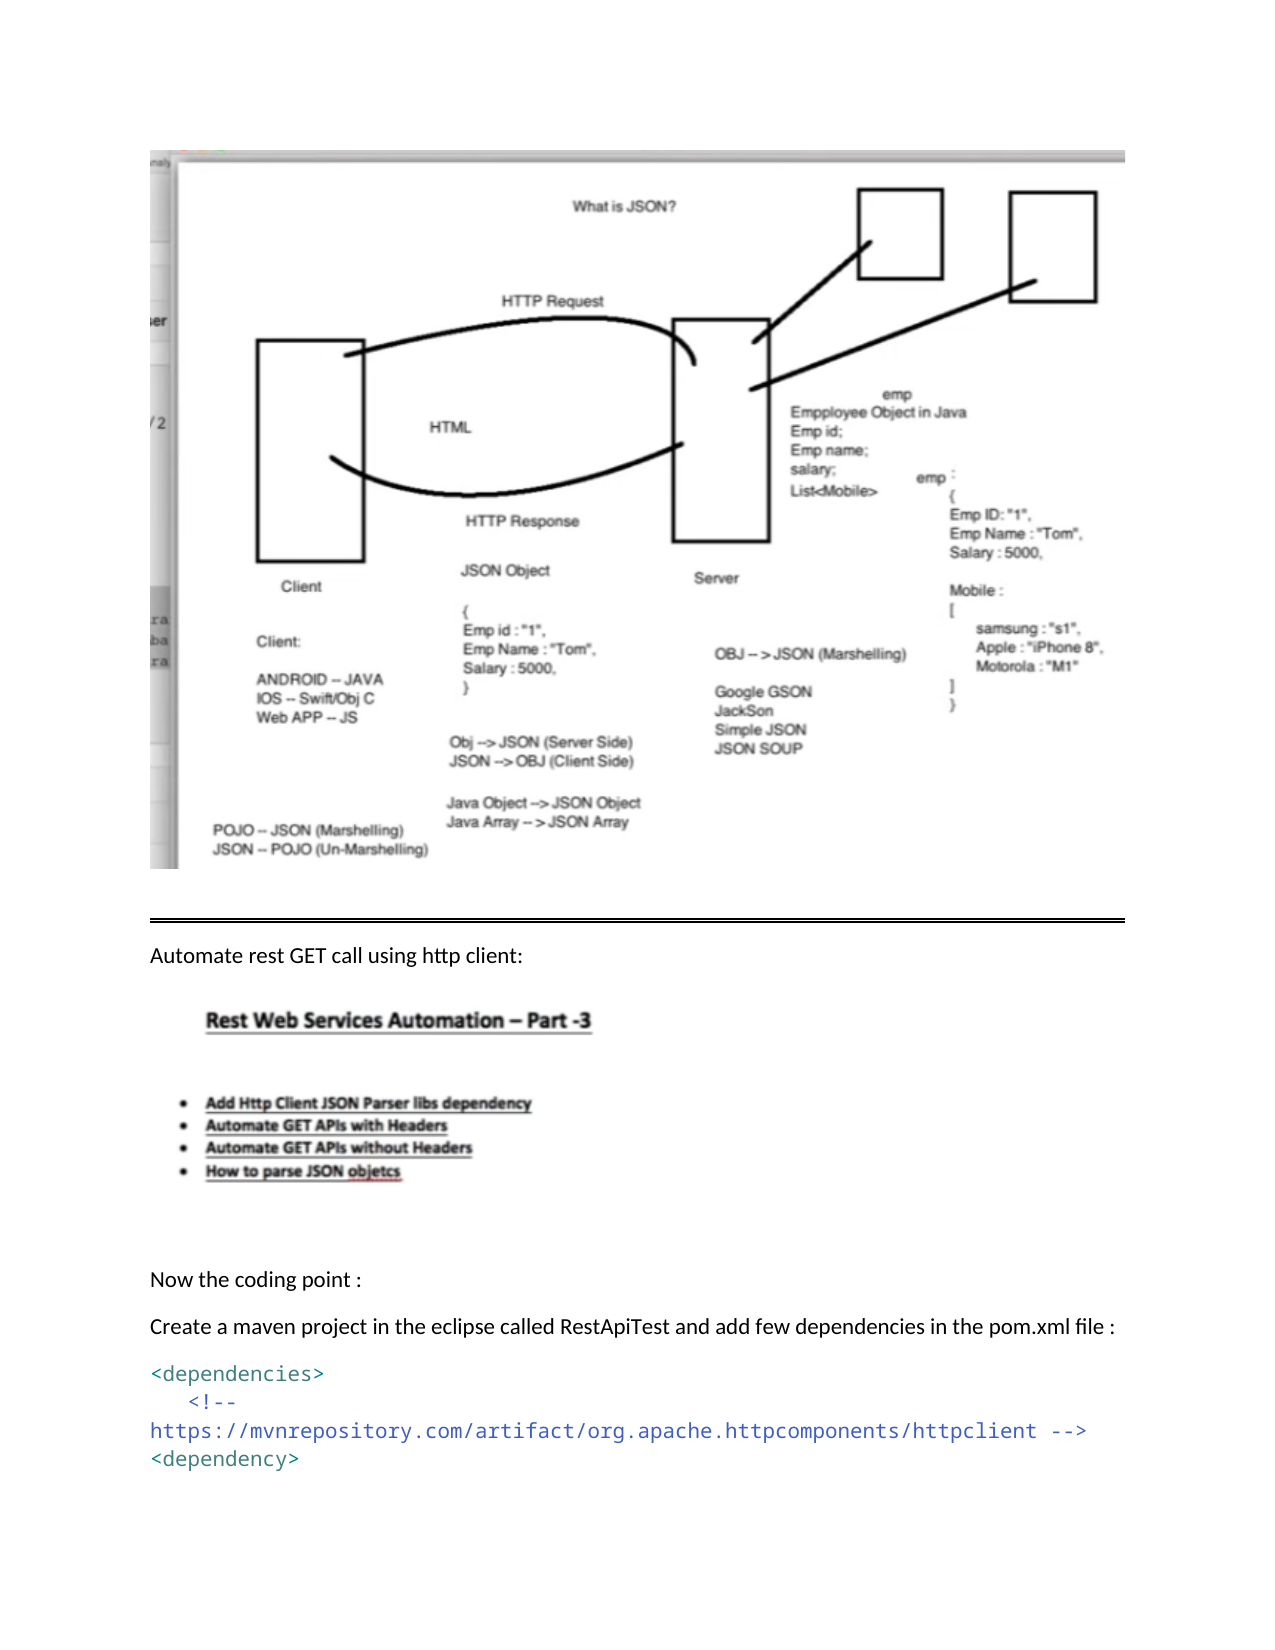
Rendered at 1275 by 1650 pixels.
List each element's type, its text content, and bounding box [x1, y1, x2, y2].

picture [150, 150, 1125, 869]
text Now the coding point : [150, 1265, 1125, 1293]
text <dependencies> [150, 1359, 1125, 1387]
text <dependency> [150, 1444, 1125, 1473]
text Create a maven project in the eclipse called RestApiTest and add few dependencies in the pom.xml file : [150, 1312, 1125, 1340]
picture [150, 988, 730, 1200]
text Automate rest GET call using http client: [150, 942, 1125, 969]
text <!-- https://mvnrepository.com/artifact/org.apache.httpcomponents/httpclient --> [150, 1387, 1125, 1444]
